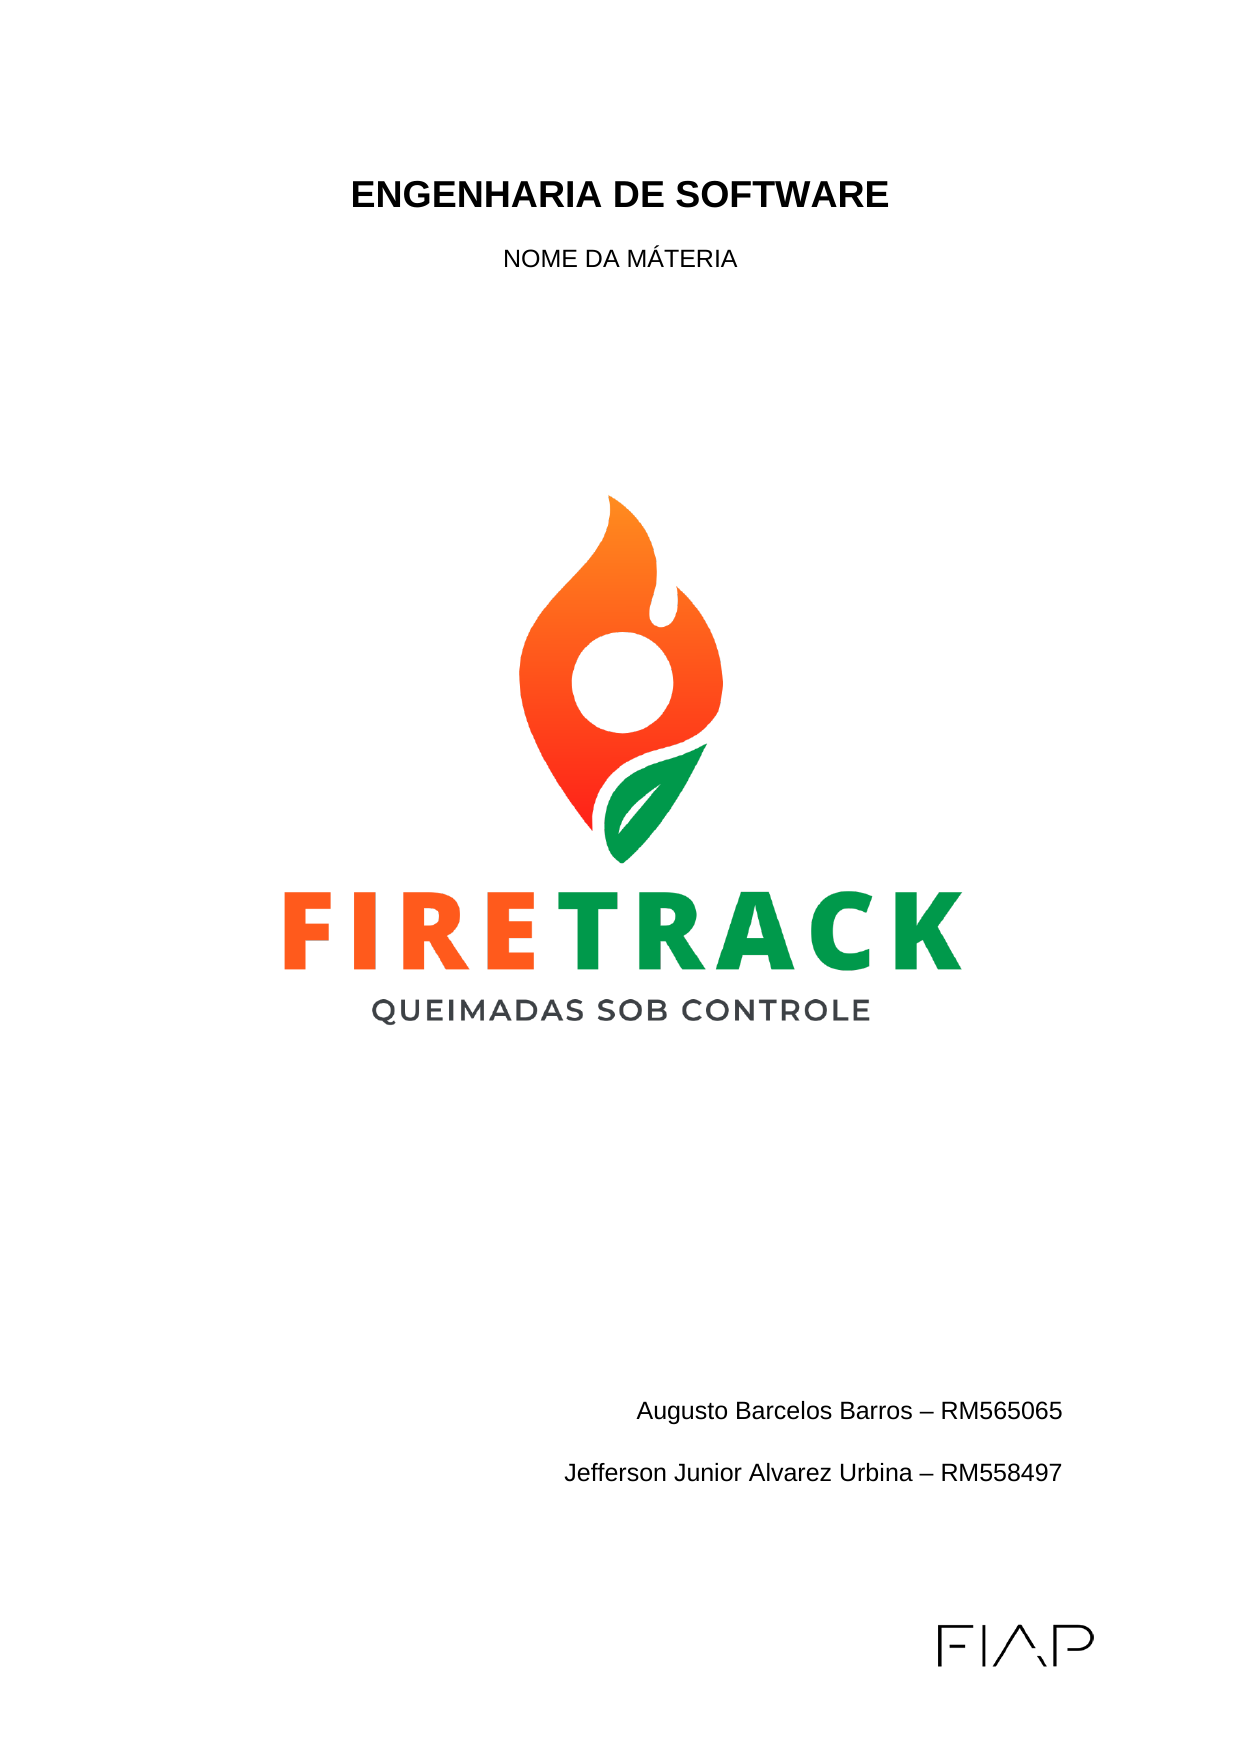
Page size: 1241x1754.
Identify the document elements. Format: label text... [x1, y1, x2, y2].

text Augusto Barcelos Barros – RM565065 [398, 1396, 1063, 1425]
picture [809, 1538, 1220, 1751]
text NOME DA MÁTERIA [177, 244, 1063, 273]
text Jefferson Junior Alvarez Urbina – RM558497 [398, 1458, 1063, 1487]
subtitle ENGENHARIA DE SOFTWARE [177, 173, 1063, 216]
picture [259, 400, 982, 1122]
